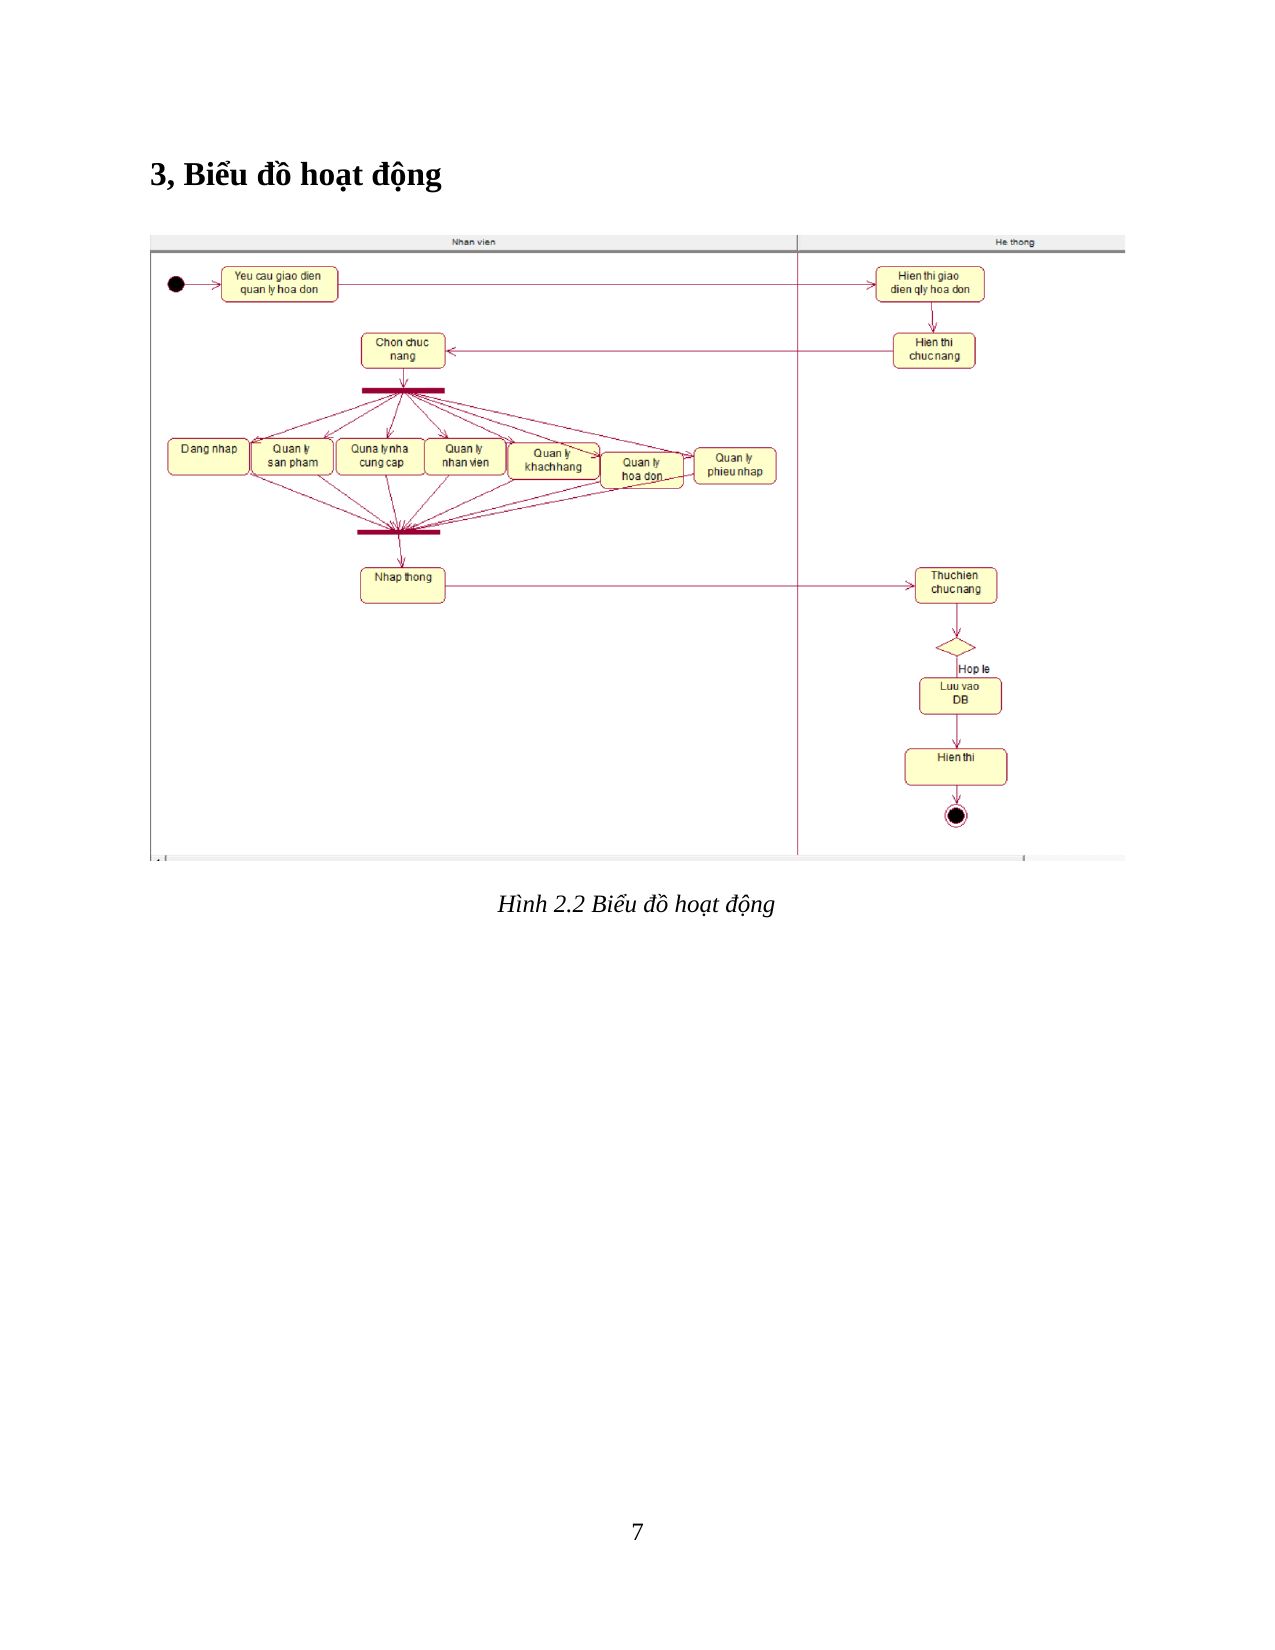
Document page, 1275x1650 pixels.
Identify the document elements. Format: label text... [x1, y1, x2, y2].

picture [150, 235, 1125, 861]
text 3, Biểu đồ hoạt động [150, 154, 1125, 192]
text Hình 2.2 Biểu đồ hoạt động [150, 889, 1125, 918]
